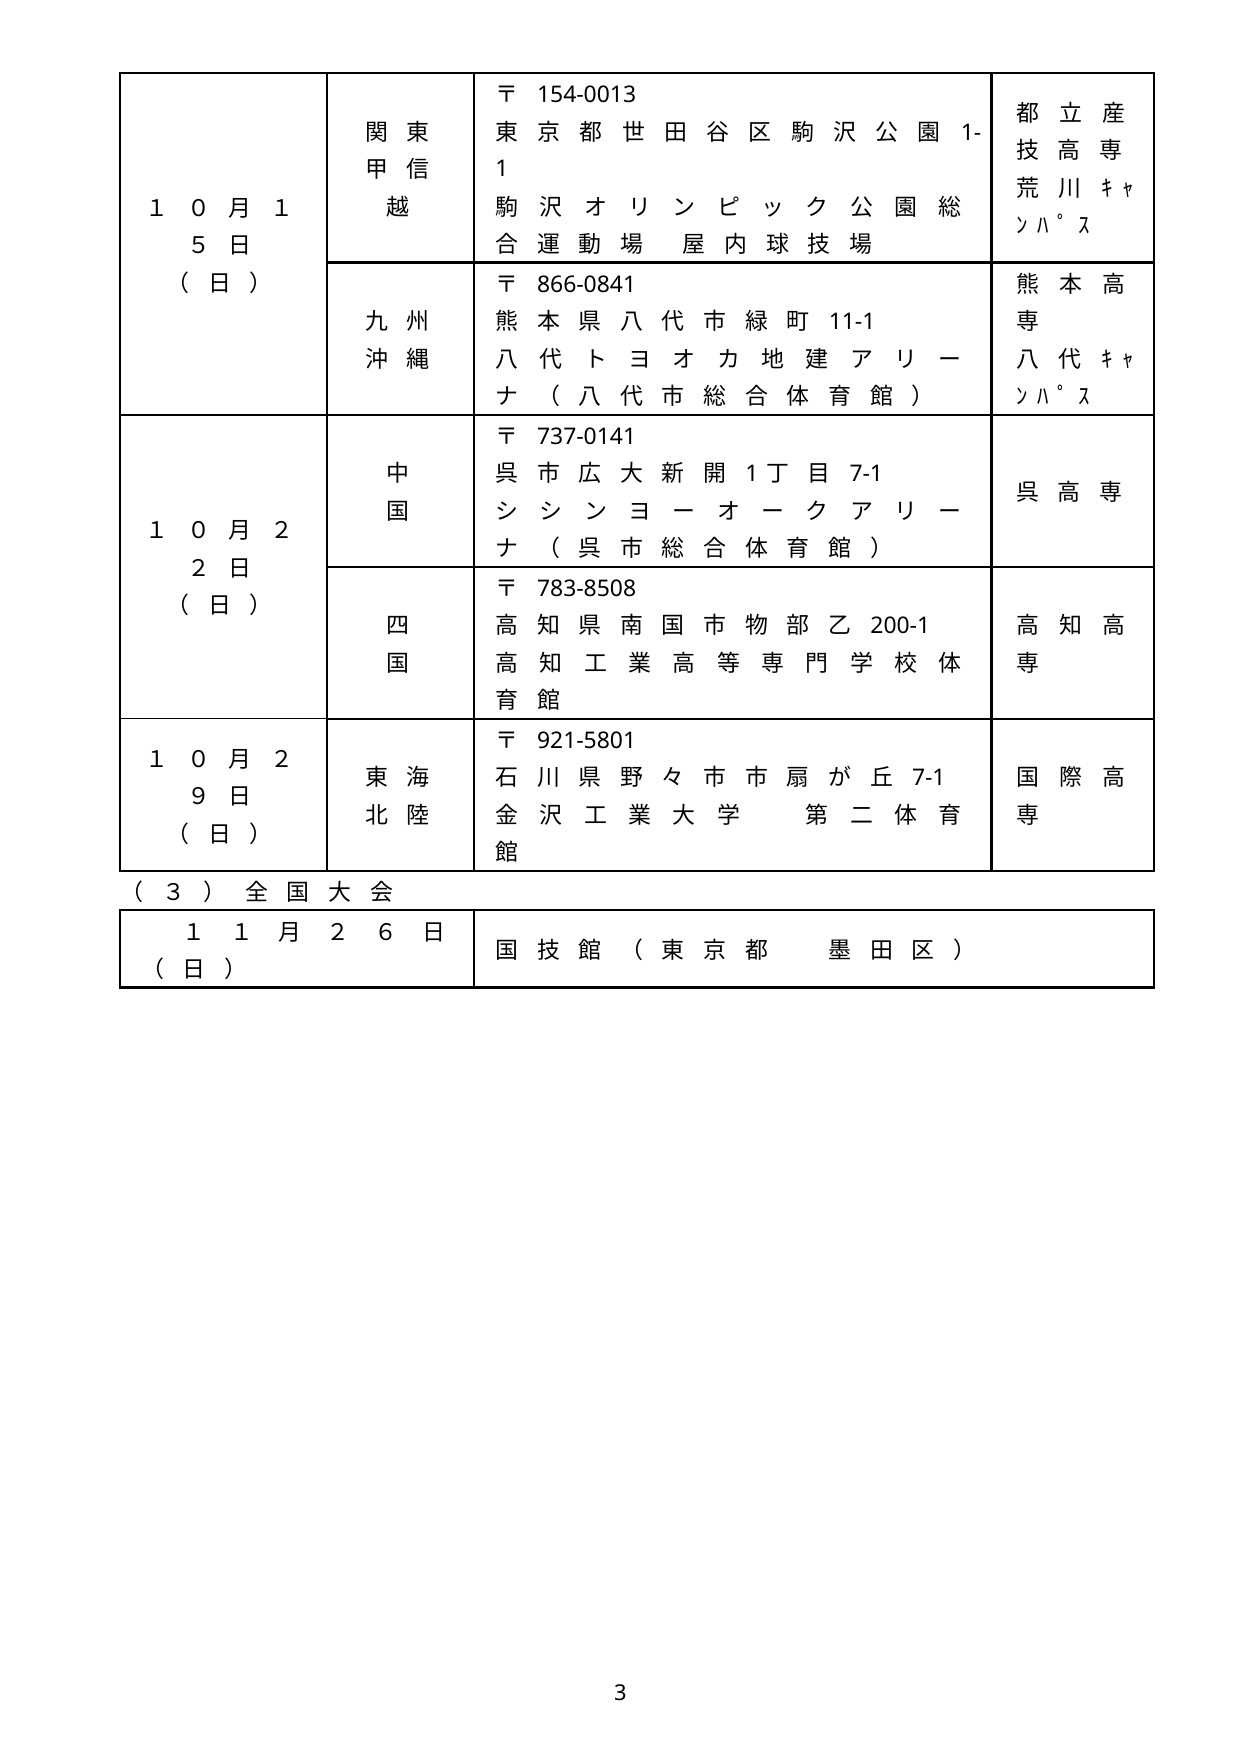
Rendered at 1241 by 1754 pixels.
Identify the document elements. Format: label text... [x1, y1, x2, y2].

table_cell 関東甲信越 [328, 74, 473, 261]
table_cell １０月２９日（日） [121, 719, 326, 870]
table_header １１月２６日（日） [121, 911, 473, 986]
table_cell 四 国 [328, 568, 473, 718]
table_cell 国際高専 [993, 720, 1153, 870]
table_cell 呉高専 [993, 416, 1153, 566]
table_cell 〒921-5801 石川県野々市市扇が丘7-1 金沢工業大学 第二体育館 [475, 720, 990, 870]
table_cell 熊本高専 八代ｷｬﾝﾊﾟｽ [993, 264, 1153, 413]
table_cell 〒154-0013 東京都世田谷区駒沢公園1-1 駒沢オリンピック公園総合運動場 屋内球技場 [475, 74, 990, 261]
table_cell 中 国 [328, 416, 473, 566]
table_cell 九州沖縄 [328, 264, 473, 413]
table_cell 高知高専 [993, 568, 1153, 718]
table_cell 〒866-0841 熊本県八代市緑町11-1 八代トヨオカ地建アリーナ（八代市総合体育館） [475, 264, 990, 413]
table_cell 東海北陸 [328, 720, 473, 870]
table_cell 〒737-0141 呉市広大新開1丁目7-1 シシンヨーオークアリーナ（呉市総合体育館） [475, 416, 990, 566]
table_cell 都立産技高専 荒川ｷｬﾝﾊﾟｽ [993, 74, 1153, 261]
text （３）全国大会 [120, 872, 1120, 909]
table_cell 〒783-8508 高知県南国市物部乙200-1 高知工業高等専門学校体育館 [475, 568, 990, 718]
table_header 国技館（東京都 墨田区） [475, 911, 1153, 986]
table_cell １０月１５日（日） [121, 74, 326, 413]
table_cell １０月２２日（日） [121, 416, 326, 718]
